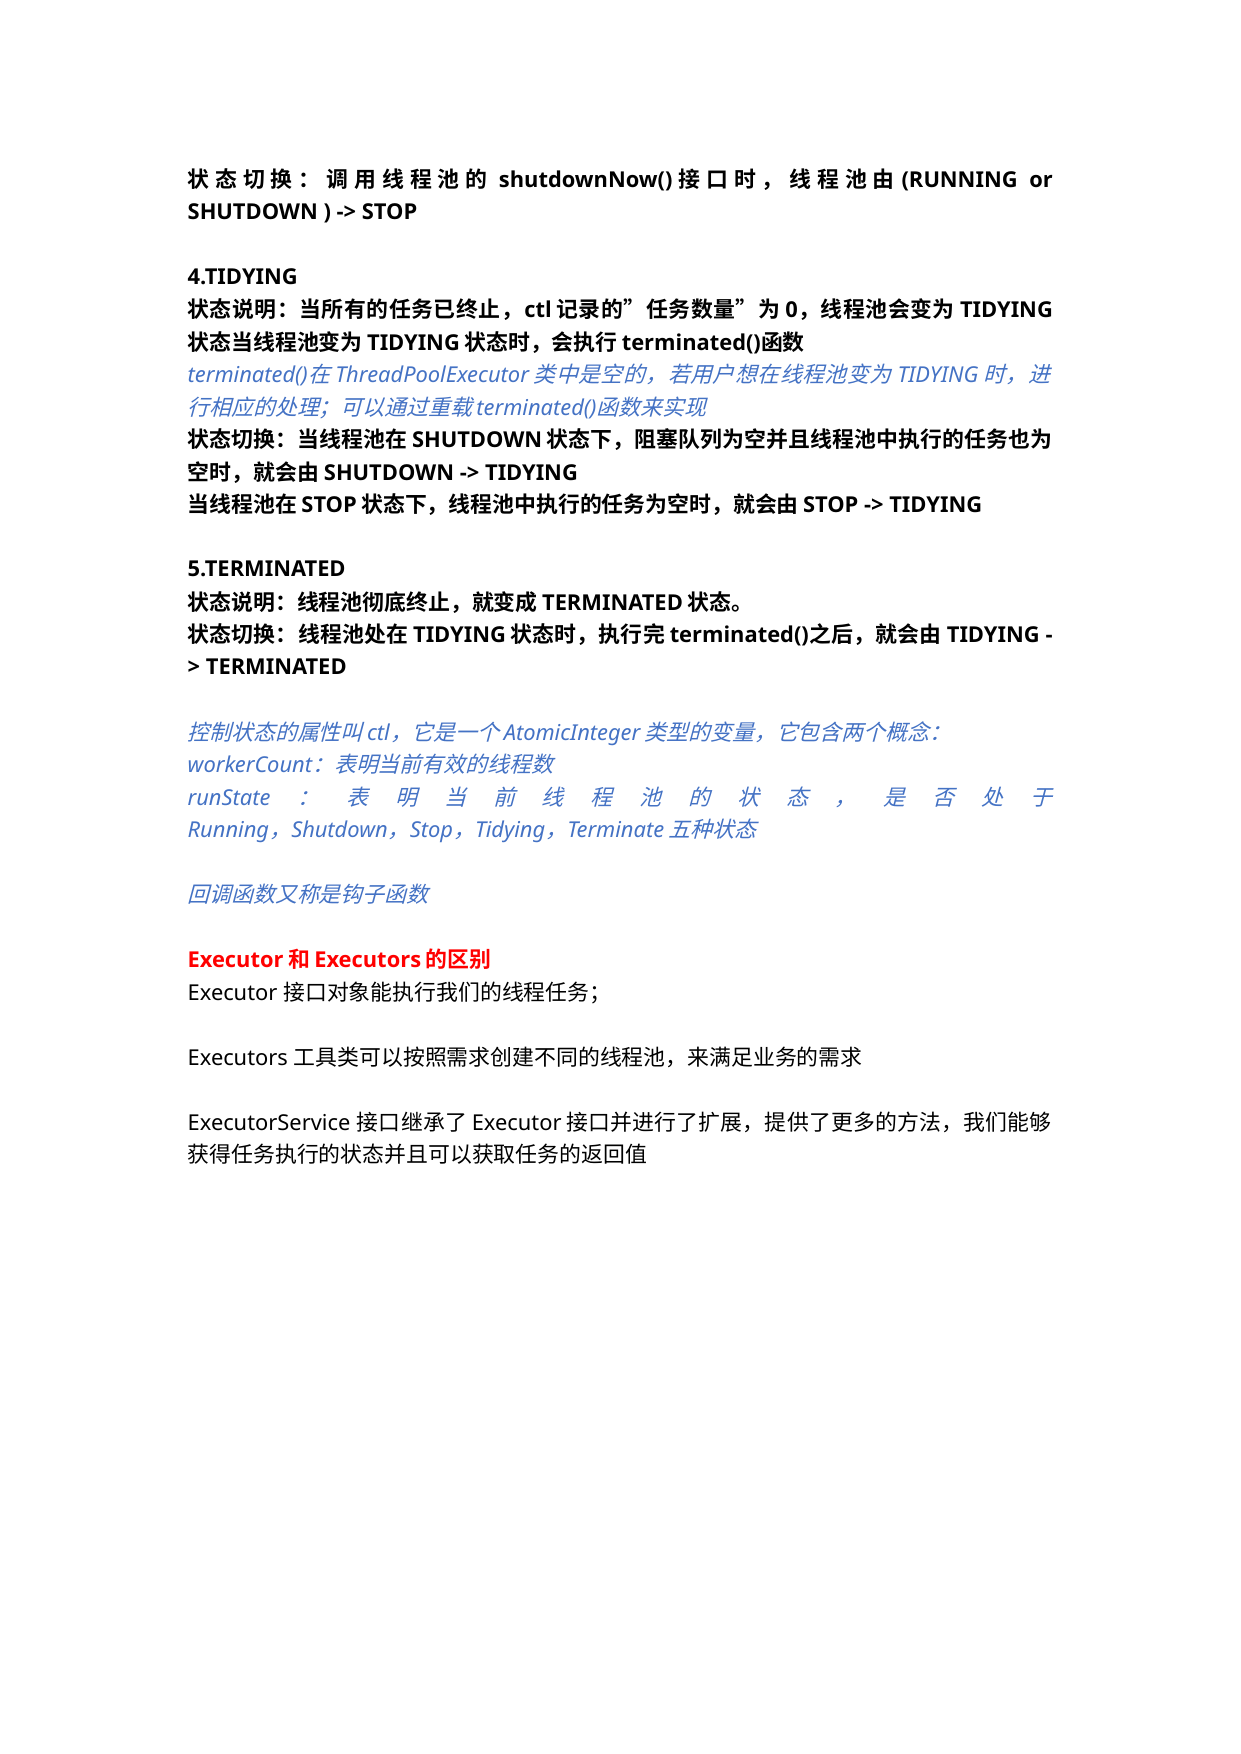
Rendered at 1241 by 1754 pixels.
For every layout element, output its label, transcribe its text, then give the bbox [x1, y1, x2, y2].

text 4.TIDYING [187, 259, 1053, 292]
text terminated()在ThreadPoolExecutor类中是空的，若用户想在线程池变为TIDYING时，进行相应的处理；可以通过重载terminated()函数来实现 [187, 357, 1053, 422]
text 状态切换：线程池处在TIDYING状态时，执行完terminated()之后，就会由 TIDYING -> TERMINATED [187, 617, 1053, 682]
text 控制状态的属性叫ctl，它是一个AtomicInteger类型的变量，它包含两个概念： [187, 714, 1053, 747]
text 状态切换：当线程池在SHUTDOWN状态下，阻塞队列为空并且线程池中执行的任务也为空时，就会由 SHUTDOWN -> TIDYING [187, 422, 1053, 487]
text 状态说明：线程池彻底终止，就变成TERMINATED状态。 [187, 584, 1053, 617]
text 状态说明：当所有的任务已终止，ctl记录的”任务数量”为0，线程池会变为TIDYING状态当线程池变为TIDYING状态时，会执行terminated()函数 [187, 292, 1053, 357]
text Executor 接口对象能执行我们的线程任务； [187, 974, 1053, 1007]
text 回调函数又称是钩子函数 [187, 877, 1053, 909]
text 5.TERMINATED [187, 552, 1053, 584]
text 当线程池在STOP状态下，线程池中执行的任务为空时，就会由STOP -> TIDYING [187, 487, 1053, 519]
text 状态切换：调用线程池的shutdownNow()接口时，线程池由(RUNNING or SHUTDOWN ) -> STOP [187, 162, 1053, 227]
text Executor和Executors的区别 [187, 942, 1053, 974]
text ExecutorService 接口继承了Executor接口并进行了扩展，提供了更多的方法，我们能够获得任务执行的状态并且可以获取任务的返回值 [187, 1104, 1053, 1169]
text Executors 工具类可以按照需求创建不同的线程池，来满足业务的需求 [187, 1039, 1053, 1072]
text workerCount：表明当前有效的线程数 [187, 747, 1053, 779]
text runState：表明当前线程池的状态，是否处于Running，Shutdown，Stop，Tidying，Terminate五种状态 [187, 779, 1053, 844]
